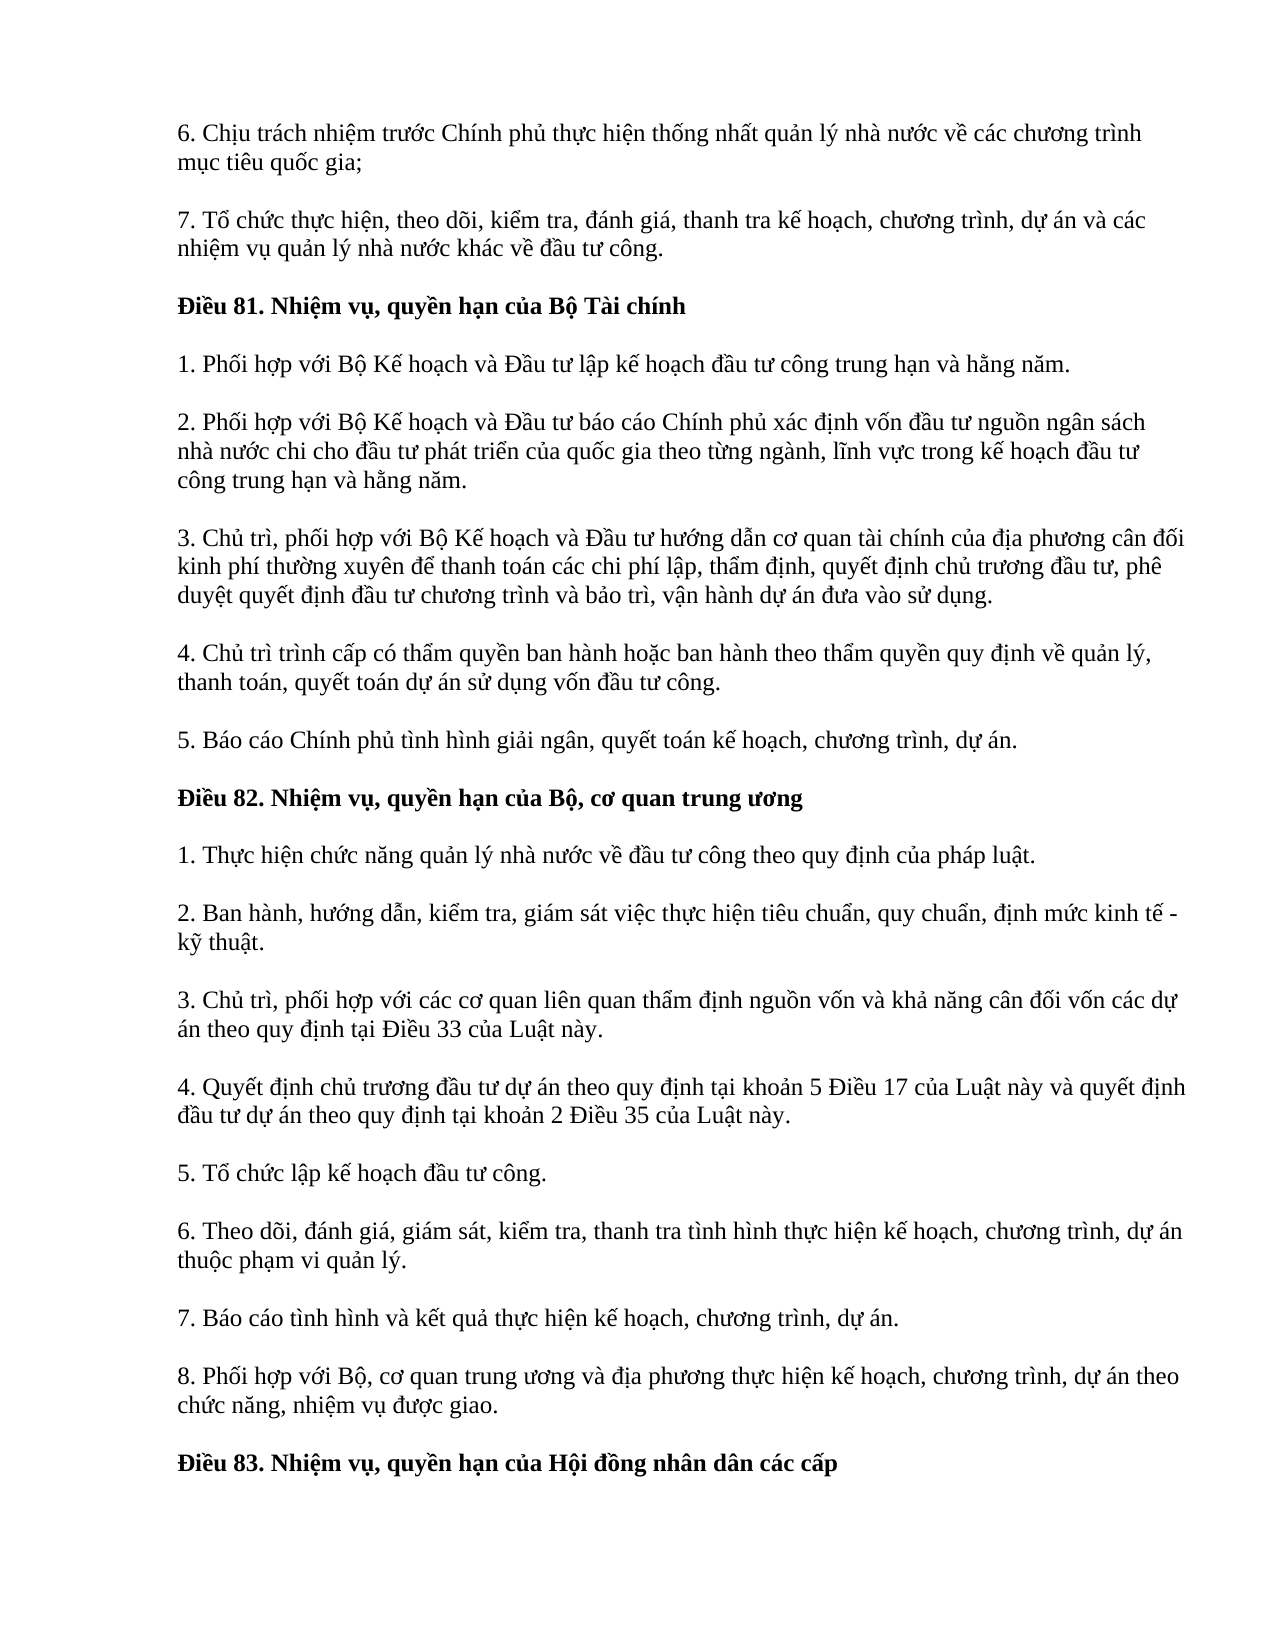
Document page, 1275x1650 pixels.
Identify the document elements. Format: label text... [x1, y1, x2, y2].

text 4. Quyết định chủ trương đầu tư dự án theo quy định tại khoản 5 Điều 17 của Luật này và quyết định đầu tư dự án theo quy định tại khoản 2 Điều 35 của Luật này. [177, 1072, 1186, 1129]
text 5. Báo cáo Chính phủ tình hình giải ngân, quyết toán kế hoạch, chương trình, dự án. [177, 725, 1186, 753]
text 3. Chủ trì, phối hợp với các cơ quan liên quan thẩm định nguồn vốn và khả năng cân đối vốn các dự án theo quy định tại Điều 33 của Luật này. [177, 985, 1186, 1043]
text Điều 83. Nhiệm vụ, quyền hạn của Hội đồng nhân dân các cấp [177, 1448, 1186, 1476]
text 2. Phối hợp với Bộ Kế hoạch và Đầu tư báo cáo Chính phủ xác định vốn đầu tư nguồn ngân sách nhà nước chi cho đầu tư phát triển của quốc gia theo từng ngành, lĩnh vực trong kế hoạch đầu tư công trung hạn và hằng năm. [177, 407, 1186, 493]
text 6. Theo dõi, đánh giá, giám sát, kiểm tra, thanh tra tình hình thực hiện kế hoạch, chương trình, dự án thuộc phạm vi quản lý. [177, 1216, 1186, 1274]
text 6. Chịu trách nhiệm trước Chính phủ thực hiện thống nhất quản lý nhà nước về các chương trình mục tiêu quốc gia; [177, 118, 1186, 176]
text 5. Tổ chức lập kế hoạch đầu tư công. [177, 1158, 1186, 1187]
text 1. Phối hợp với Bộ Kế hoạch và Đầu tư lập kế hoạch đầu tư công trung hạn và hằng năm. [177, 349, 1186, 378]
text 3. Chủ trì, phối hợp với Bộ Kế hoạch và Đầu tư hướng dẫn cơ quan tài chính của địa phương cân đối kinh phí thường xuyên để thanh toán các chi phí lập, thẩm định, quyết định chủ trương đầu tư, phê duyệt quyết định đầu tư chương trình và bảo trì, vận hành dự án đưa vào sử dụng. [177, 523, 1186, 609]
text 1. Thực hiện chức năng quản lý nhà nước về đầu tư công theo quy định của pháp luật. [177, 841, 1186, 869]
text Điều 82. Nhiệm vụ, quyền hạn của Bộ, cơ quan trung ương [177, 783, 1186, 811]
text Điều 81. Nhiệm vụ, quyền hạn của Bộ Tài chính [177, 291, 1186, 320]
text 4. Chủ trì trình cấp có thẩm quyền ban hành hoặc ban hành theo thẩm quyền quy định về quản lý, thanh toán, quyết toán dự án sử dụng vốn đầu tư công. [177, 638, 1186, 696]
text 7. Tổ chức thực hiện, theo dõi, kiểm tra, đánh giá, thanh tra kế hoạch, chương trình, dự án và các nhiệm vụ quản lý nhà nước khác về đầu tư công. [177, 205, 1186, 262]
text 2. Ban hành, hướng dẫn, kiểm tra, giám sát việc thực hiện tiêu chuẩn, quy chuẩn, định mức kinh tế - kỹ thuật. [177, 898, 1186, 956]
text 8. Phối hợp với Bộ, cơ quan trung ương và địa phương thực hiện kế hoạch, chương trình, dự án theo chức năng, nhiệm vụ được giao. [177, 1361, 1186, 1418]
text 7. Báo cáo tình hình và kết quả thực hiện kế hoạch, chương trình, dự án. [177, 1303, 1186, 1332]
